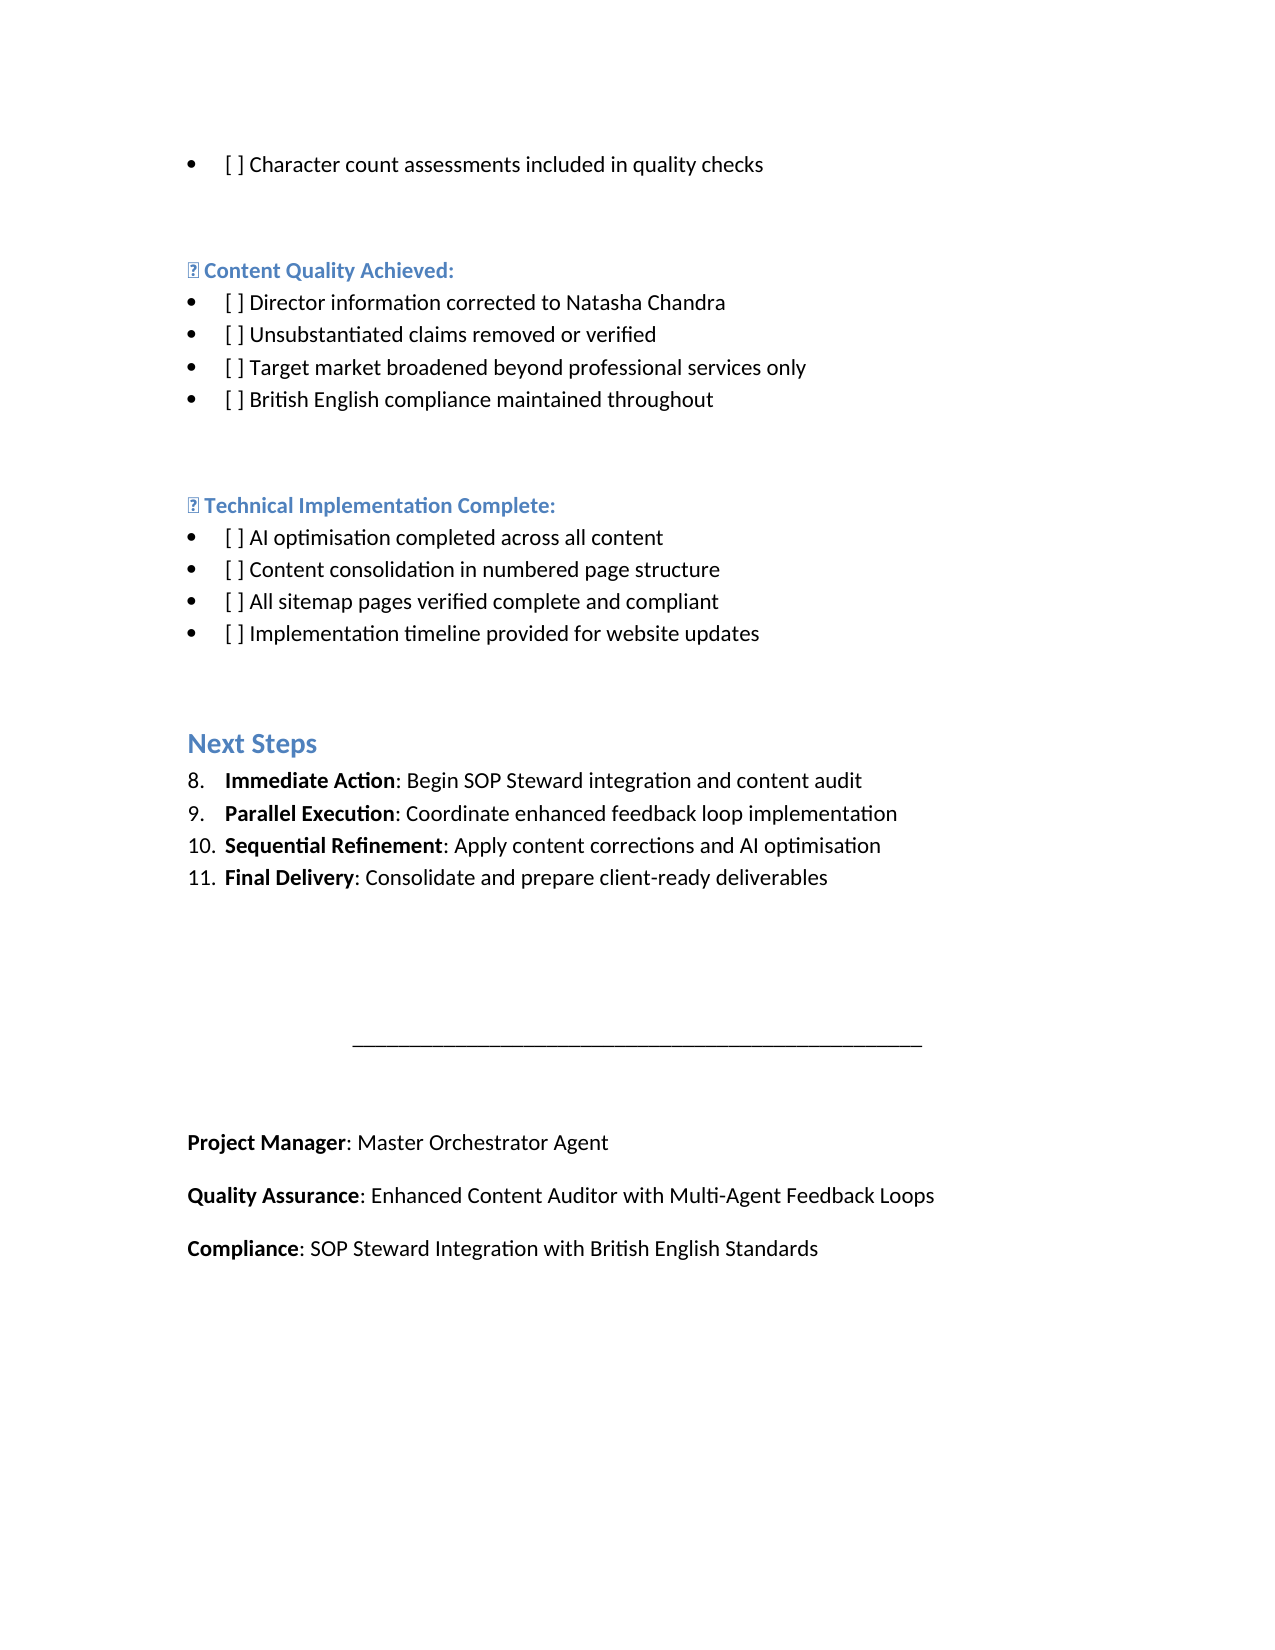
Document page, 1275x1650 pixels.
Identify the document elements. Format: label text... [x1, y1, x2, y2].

list [ ] British English compliance maintained throughout [187, 385, 1087, 413]
text __________________________________________________ [187, 1022, 1087, 1050]
subtitle ✅ Content Quality Achieved: [187, 256, 1087, 284]
list Parallel Execution: Coordinate enhanced feedback loop implementation [187, 799, 1087, 827]
list [ ] Unsubstantiated claims removed or verified [187, 320, 1087, 348]
list [ ] All sitemap pages verified complete and compliant [187, 587, 1087, 615]
text Quality Assurance: Enhanced Content Auditor with Multi-Agent Feedback Loops [187, 1181, 1087, 1209]
list [ ] Character count assessments included in quality checks [187, 150, 1087, 178]
text Compliance: SOP Steward Integration with British English Standards [187, 1234, 1087, 1262]
subtitle ✅ Technical Implementation Complete: [187, 491, 1087, 519]
subtitle Next Steps [187, 726, 1087, 761]
list Immediate Action: Begin SOP Steward integration and content audit [187, 767, 1087, 794]
list [ ] Content consolidation in numbered page structure [187, 555, 1087, 583]
list [ ] AI optimisation completed across all content [187, 523, 1087, 551]
text Project Manager: Master Orchestrator Agent [187, 1128, 1087, 1156]
list [ ] Implementation timeline provided for website updates [187, 619, 1087, 648]
list Sequential Refinement: Apply content corrections and AI optimisation [187, 831, 1087, 859]
list Final Delivery: Consolidate and prepare client-ready deliverables [187, 863, 1087, 891]
list [ ] Director information corrected to Natasha Chandra [187, 288, 1087, 316]
list [ ] Target market broadened beyond professional services only [187, 353, 1087, 381]
